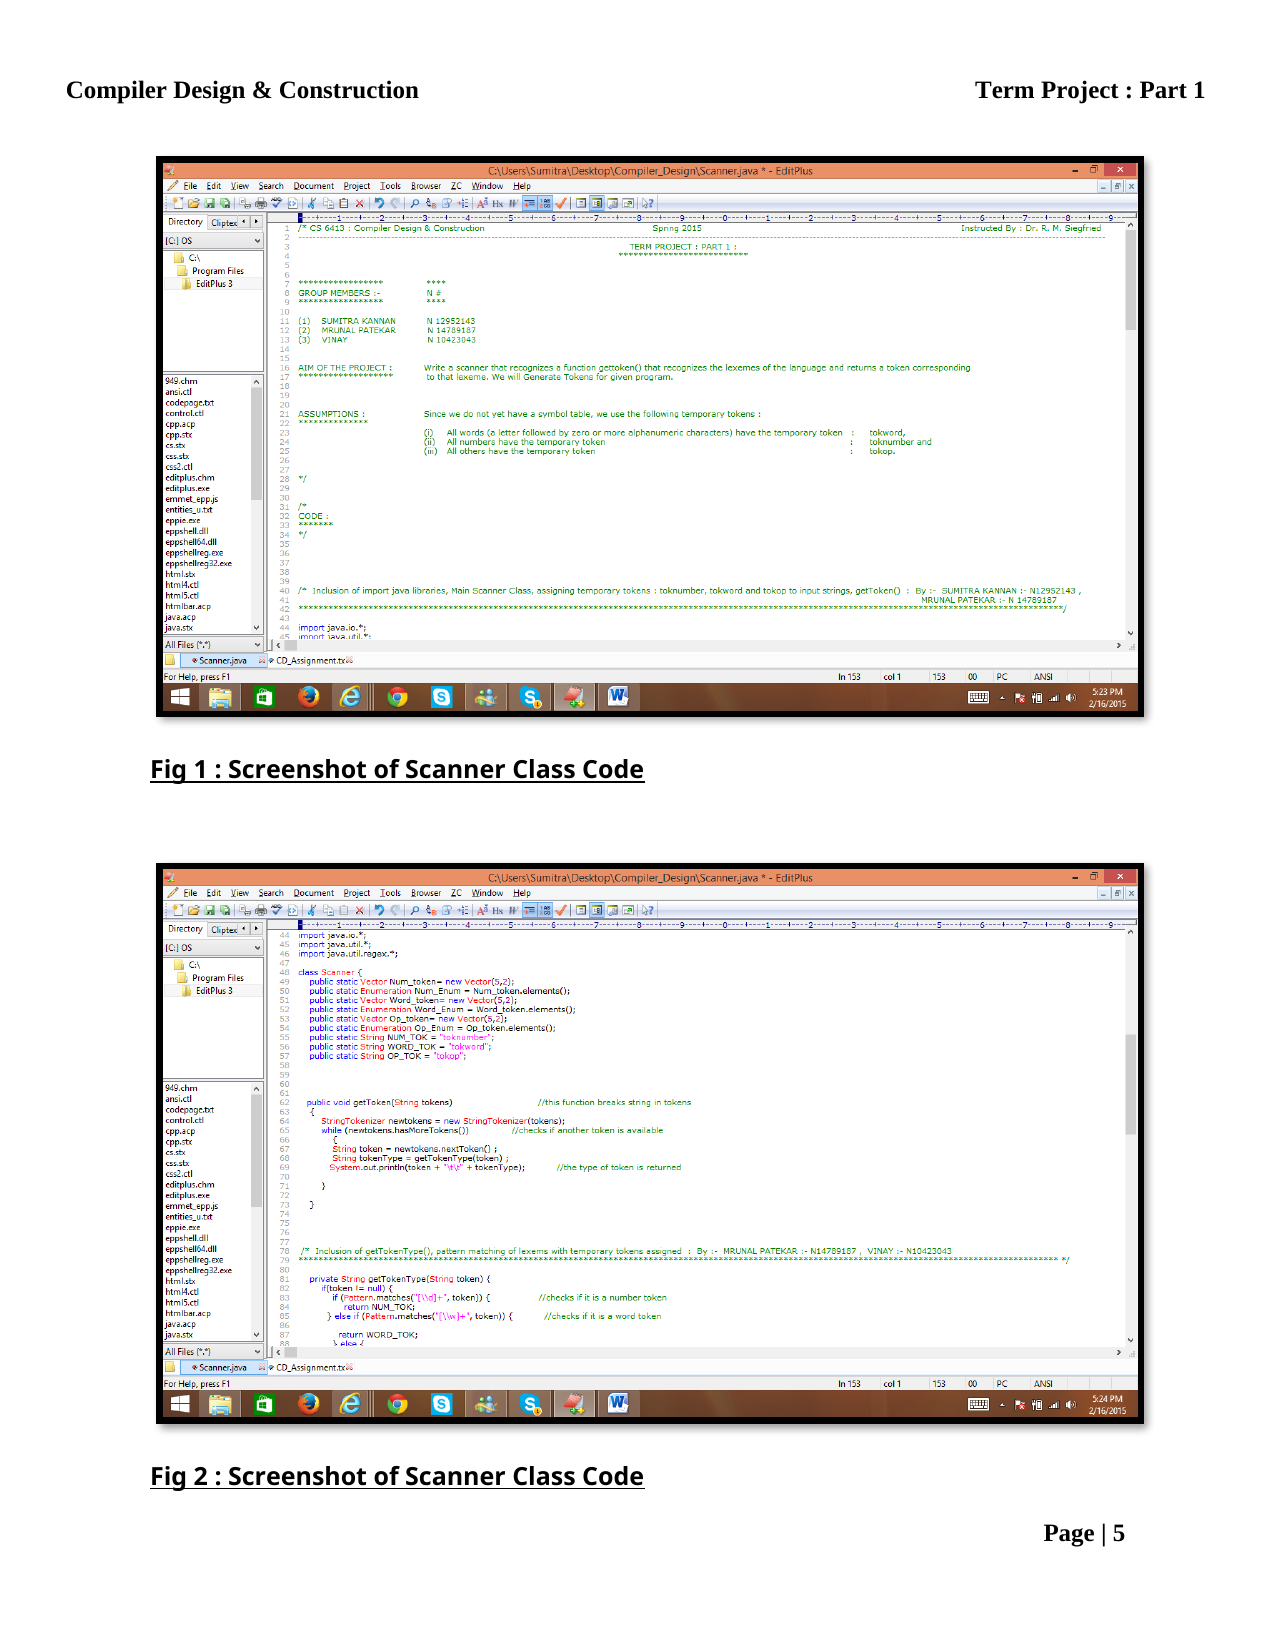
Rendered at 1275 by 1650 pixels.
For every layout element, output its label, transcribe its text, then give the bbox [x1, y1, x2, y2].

picture [163, 163, 1138, 711]
picture [163, 869, 1138, 1417]
text Fig 2 : Screenshot of Scanner Class Code [150, 1459, 1125, 1493]
text Fig 1 : Screenshot of Scanner Class Code [150, 752, 1125, 786]
